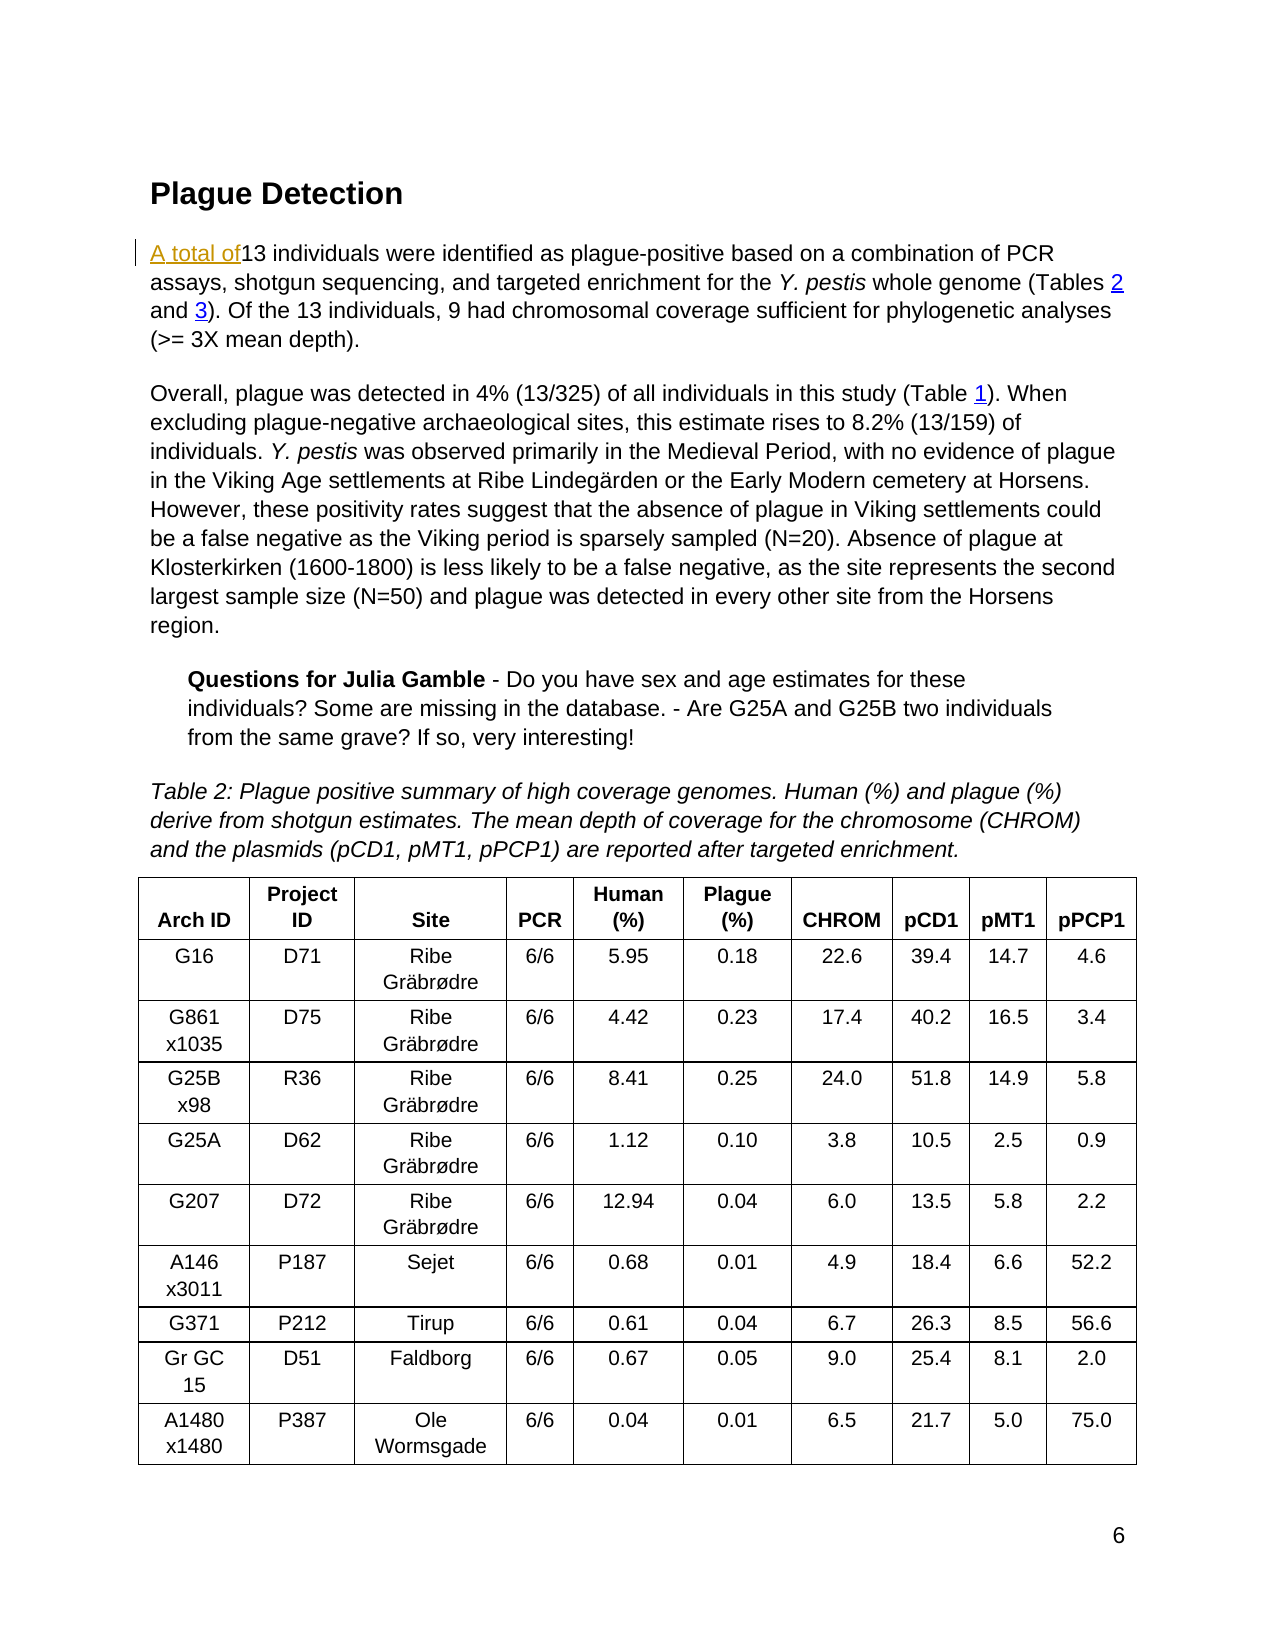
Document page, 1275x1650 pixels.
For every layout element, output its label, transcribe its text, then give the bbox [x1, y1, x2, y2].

table_cell Ribe Gräbrødre [355, 940, 506, 1000]
table_cell 2.2 [1047, 1185, 1136, 1245]
table_cell 0.05 [684, 1343, 791, 1403]
table_cell G861 x1035 [139, 1001, 249, 1061]
table_header CHROM [792, 878, 892, 938]
table_cell P187 [250, 1246, 354, 1306]
table_cell 0.04 [574, 1404, 683, 1464]
table_cell 6.0 [792, 1185, 892, 1245]
table_cell 5.95 [574, 940, 683, 1000]
table_cell P212 [250, 1308, 354, 1341]
text 13 individuals were identified as plague-positive based on a combination of PCR assays, shotgun sequencing, and targeted enrichment for the Y. pestis whole genome (Tables 2 and 3). Of the 13 individuals, 9 had chromosomal coverage sufficient for phylogenetic analyses (>= 3X mean depth). [150, 239, 1125, 353]
table_cell 2.0 [1047, 1343, 1136, 1403]
table_header pMT1 [970, 878, 1046, 938]
table_cell Gr GC 15 [139, 1343, 249, 1403]
table_cell 39.4 [893, 940, 969, 1000]
table_cell 0.9 [1047, 1124, 1136, 1184]
table_cell 3.8 [792, 1124, 892, 1184]
table_header Project ID [250, 878, 354, 938]
table_cell 6/6 [507, 1124, 573, 1184]
table_cell 75.0 [1047, 1404, 1136, 1464]
table_cell 3.4 [1047, 1001, 1136, 1061]
table_cell Ribe Gräbrødre [355, 1063, 506, 1123]
table_header PCR [507, 878, 573, 938]
table_cell 26.3 [893, 1308, 969, 1341]
table_cell G207 [139, 1185, 249, 1245]
text Overall, plague was detected in 4% (13/325) of all individuals in this study (Table 1). When excluding plague-negative archaeological sites, this estimate rises to 8.2% (13/159) of individuals. Y. pestis was observed primarily in the Medieval Period, with no evidence of plague in the Viking Age settlements at Ribe Lindegärden or the Early Modern cemetery at Horsens. However, these positivity rates suggest that the absence of plague in Viking settlements could be a false negative as the Viking period is sparsely sampled (N=20). Absence of plague at Klosterkirken (1600-1800) is less likely to be a false negative, as the site represents the second largest sample size (N=50) and plague was detected in every other site from the Horsens region. [150, 380, 1125, 638]
table_header pCD1 [893, 878, 969, 938]
table_cell 17.4 [792, 1001, 892, 1061]
text Questions for Julia Gamble - Do you have sex and age estimates for these individuals? Some are missing in the database. - Are G25A and G25B two individuals from the same grave? If so, very interesting! [187, 666, 1087, 750]
table_cell 0.23 [684, 1001, 791, 1061]
table_cell 6/6 [507, 940, 573, 1000]
table_cell D51 [250, 1343, 354, 1403]
table_cell 2.5 [970, 1124, 1046, 1184]
table_cell Ribe Gräbrødre [355, 1185, 506, 1245]
table_cell G371 [139, 1308, 249, 1341]
table_cell 0.68 [574, 1246, 683, 1306]
table_cell 5.8 [1047, 1063, 1136, 1123]
table_cell 40.2 [893, 1001, 969, 1061]
table_cell A1480 x1480 [139, 1404, 249, 1464]
table_cell 10.5 [893, 1124, 969, 1184]
table_cell 12.94 [574, 1185, 683, 1245]
table_cell D62 [250, 1124, 354, 1184]
table_cell P387 [250, 1404, 354, 1464]
table_cell 6/6 [507, 1308, 573, 1341]
table_cell Ribe Gräbrødre [355, 1001, 506, 1061]
table_cell G16 [139, 940, 249, 1000]
table_cell 6/6 [507, 1343, 573, 1403]
table_cell 52.2 [1047, 1246, 1136, 1306]
table_cell 14.7 [970, 940, 1046, 1000]
table_cell A146 x3011 [139, 1246, 249, 1306]
table_cell 8.5 [970, 1308, 1046, 1341]
table_cell 6.7 [792, 1308, 892, 1341]
table_cell Tirup [355, 1308, 506, 1341]
table_cell 5.8 [970, 1185, 1046, 1245]
table_cell Faldborg [355, 1343, 506, 1403]
table_cell 8.1 [970, 1343, 1046, 1403]
table_cell 6.5 [792, 1404, 892, 1464]
table_cell 9.0 [792, 1343, 892, 1403]
table_cell D72 [250, 1185, 354, 1245]
table_cell G25B x98 [139, 1063, 249, 1123]
table_cell 56.6 [1047, 1308, 1136, 1341]
table_cell 0.18 [684, 940, 791, 1000]
table_cell 8.41 [574, 1063, 683, 1123]
table_cell 0.10 [684, 1124, 791, 1184]
table_cell 0.67 [574, 1343, 683, 1403]
table_cell 4.6 [1047, 940, 1136, 1000]
table_cell 0.25 [684, 1063, 791, 1123]
table_cell 22.6 [792, 940, 892, 1000]
table_cell 1.12 [574, 1124, 683, 1184]
subtitle Plague Detection [150, 175, 1125, 211]
table_header Plague (%) [684, 878, 791, 938]
table_cell Ribe Gräbrødre [355, 1124, 506, 1184]
table_cell 6/6 [507, 1063, 573, 1123]
table_cell 18.4 [893, 1246, 969, 1306]
table_cell 0.01 [684, 1404, 791, 1464]
table_header Arch ID [139, 878, 249, 938]
table_header pPCP1 [1047, 878, 1136, 938]
table_cell 21.7 [893, 1404, 969, 1464]
table_cell D71 [250, 940, 354, 1000]
table_cell 0.61 [574, 1308, 683, 1341]
table_cell 6/6 [507, 1001, 573, 1061]
table_cell G25A [139, 1124, 249, 1184]
table_cell 0.04 [684, 1308, 791, 1341]
table_header Human (%) [574, 878, 683, 938]
table_cell 0.04 [684, 1185, 791, 1245]
table_cell 24.0 [792, 1063, 892, 1123]
table_cell 4.9 [792, 1246, 892, 1306]
table_cell D75 [250, 1001, 354, 1061]
table_cell 6/6 [507, 1246, 573, 1306]
table_cell Ole Wormsgade [355, 1404, 506, 1464]
table_cell R36 [250, 1063, 354, 1123]
table_cell 6/6 [507, 1185, 573, 1245]
table_header Site [355, 878, 506, 938]
table_cell 4.42 [574, 1001, 683, 1061]
table_cell 16.5 [970, 1001, 1046, 1061]
table_cell 0.01 [684, 1246, 791, 1306]
table_cell 14.9 [970, 1063, 1046, 1123]
table_cell 13.5 [893, 1185, 969, 1245]
text Table 2: Plague positive summary of high coverage genomes. Human (%) and plague (%) derive from shotgun estimates. The mean depth of coverage for the chromosome (CHROM) and the plasmids (pCD1, pMT1, pPCP1) are reported after targeted enrichment. [150, 778, 1125, 862]
table_cell 6/6 [507, 1404, 573, 1464]
table_cell 6.6 [970, 1246, 1046, 1306]
table_cell 5.0 [970, 1404, 1046, 1464]
table_cell Sejet [355, 1246, 506, 1306]
table_cell 51.8 [893, 1063, 969, 1123]
table_cell 25.4 [893, 1343, 969, 1403]
